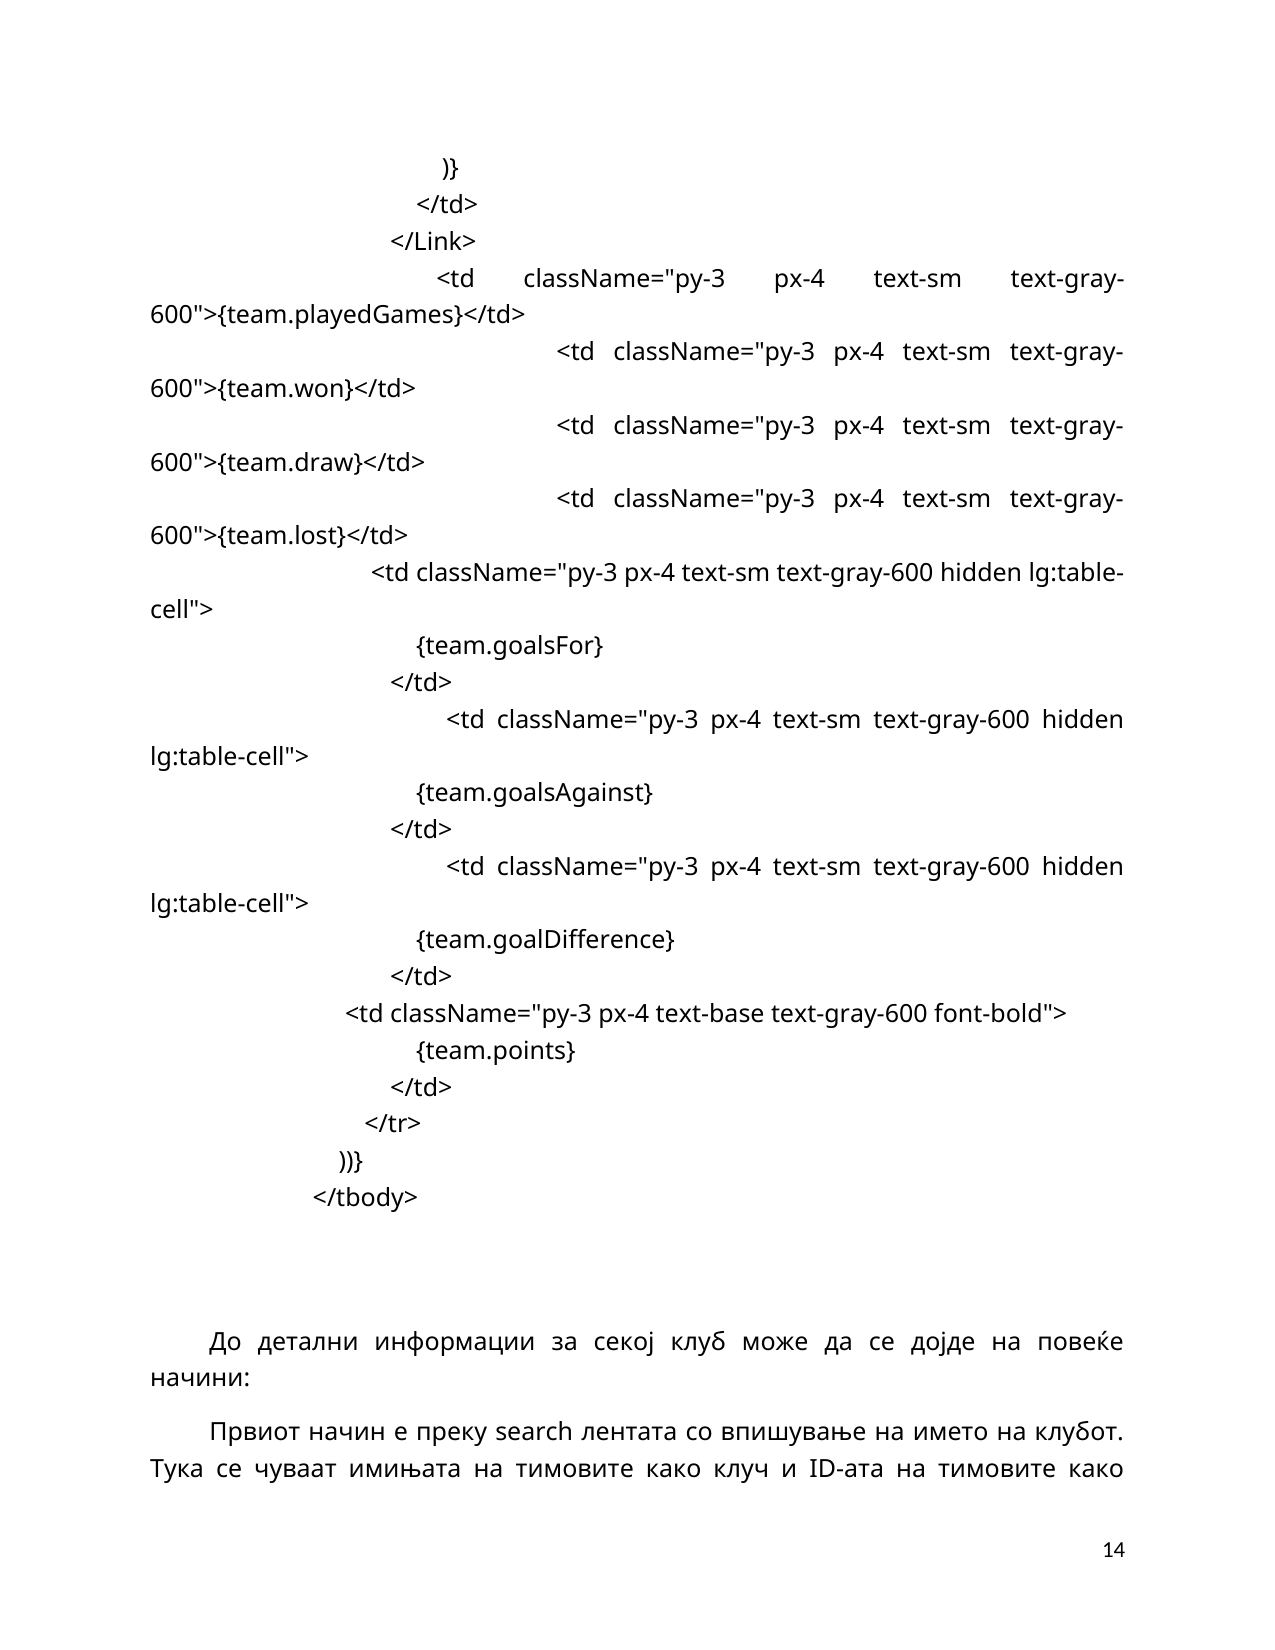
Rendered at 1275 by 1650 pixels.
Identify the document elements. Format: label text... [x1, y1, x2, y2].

text <td className="py-3 px-4 text-sm text-gray-600 hidden lg:table-cell"> [150, 554, 1125, 625]
text ))} [150, 1143, 1125, 1177]
text {team.goalsFor} [150, 628, 1125, 662]
text </Link> [150, 223, 1125, 258]
text )} [150, 150, 1125, 184]
text <td className="py-3 px-4 text-sm text-gray-600">{team.playedGames}</td> [150, 260, 1125, 331]
text <td className="py-3 px-4 text-sm text-gray-600">{team.draw}</td> [150, 407, 1125, 478]
text </td> [150, 812, 1125, 846]
text </tbody> [150, 1179, 1125, 1214]
text До детални информации за секој клуб може да се дојде на повеќе начини: [150, 1323, 1125, 1394]
text {team.points} [150, 1032, 1125, 1067]
text </td> [150, 1069, 1125, 1103]
text <td className="py-3 px-4 text-sm text-gray-600">{team.won}</td> [150, 334, 1125, 405]
text </tr> [150, 1106, 1125, 1140]
text </td> [150, 187, 1125, 221]
text <td className="py-3 px-4 text-sm text-gray-600 hidden lg:table-cell"> [150, 702, 1125, 772]
text {team.goalDifference} [150, 922, 1125, 956]
text </td> [150, 959, 1125, 993]
text </td> [150, 665, 1125, 699]
text <td className="py-3 px-4 text-sm text-gray-600 hidden lg:table-cell"> [150, 849, 1125, 919]
text <td className="py-3 px-4 text-sm text-gray-600">{team.lost}</td> [150, 481, 1125, 552]
text <td className="py-3 px-4 text-base text-gray-600 font-bold"> [150, 996, 1125, 1030]
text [150, 1413, 1125, 1484]
text {team.goalsAgainst} [150, 775, 1125, 809]
